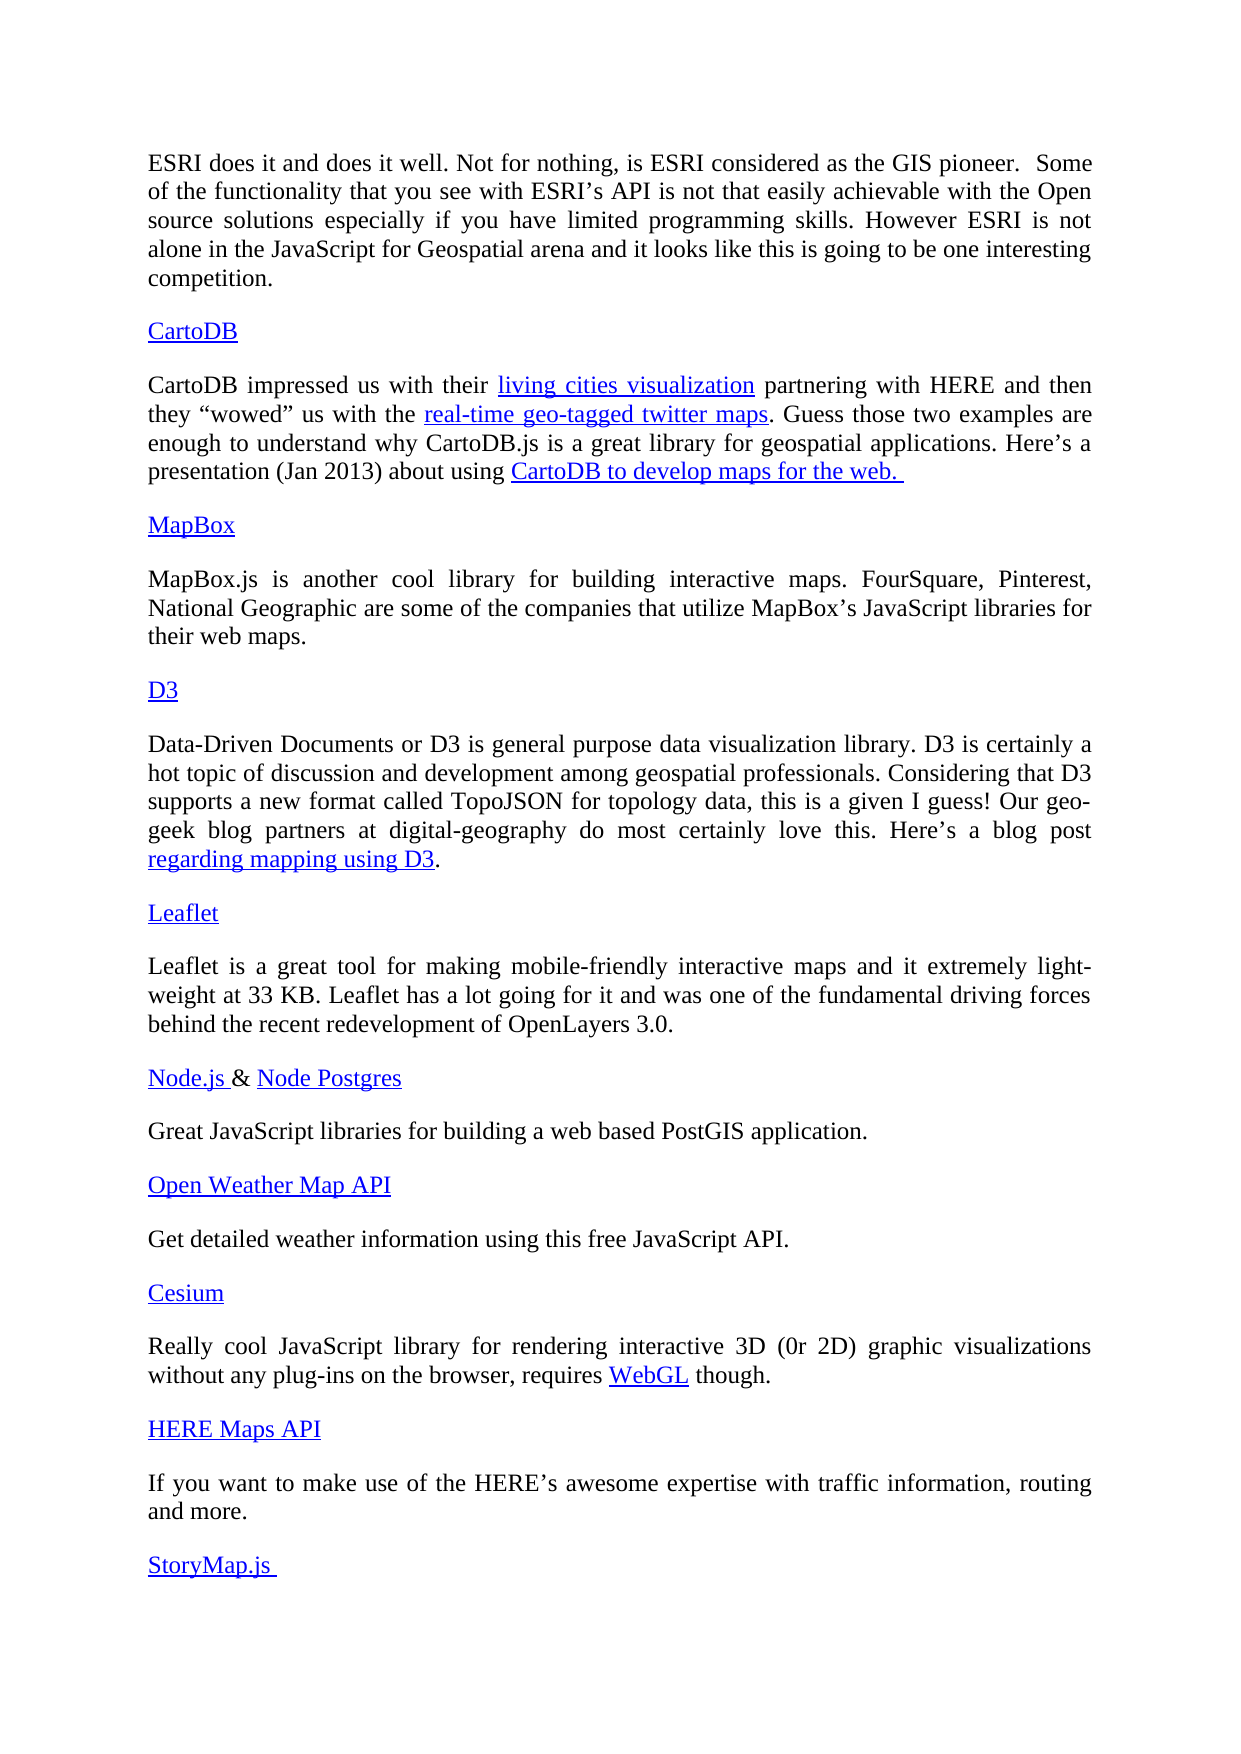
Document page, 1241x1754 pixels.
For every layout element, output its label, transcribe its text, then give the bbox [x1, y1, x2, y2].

text MapBox [148, 510, 1093, 539]
text Leaflet is a great tool for making mobile-friendly interactive maps and it extremely light-weight at 33 KB. Leaflet has a lot going for it and was one of the fundamental driving forces behind the recent redevelopment of OpenLayers 3.0. [148, 951, 1093, 1038]
text Node.js & Node Postgres [148, 1063, 1093, 1091]
text Open Weather Map API [148, 1170, 1093, 1199]
text ESRI does it and does it well. Not for nothing, is ESRI considered as the GIS pioneer. Some of the functionality that you see with ESRI’s API is not that easily achievable with the Open source solutions especially if you have limited programming skills. However ESRI is not alone in the JavaScript for Geospatial arena and it looks like this is going to be one interesting competition. [148, 148, 1093, 291]
text D3 [148, 675, 1093, 704]
text Cesium [148, 1278, 1093, 1306]
text Really cool JavaScript library for rendering interactive 3D (0r 2D) graphic visualizations without any plug-ins on the browser, requires WebGL though. [148, 1331, 1093, 1389]
text CartoDB impressed us with their living cities visualization partnering with HERE and then they “wowed” us with the real-time geo-tagged twitter maps. Guess those two examples are enough to understand why CartoDB.js is a great library for geospatial applications. Here’s a presentation (Jan 2013) about using CartoDB to develop maps for the web. [148, 370, 1093, 485]
text Leaflet [148, 898, 1093, 926]
text If you want to make use of the HERE’s awesome expertise with traffic information, routing and more. [148, 1468, 1093, 1525]
text StoryMap.js [148, 1550, 1093, 1579]
text Get detailed weather information using this free JavaScript API. [148, 1224, 1093, 1253]
text MapBox.js is another cool library for building interactive maps. FourSquare, Pinterest, National Geographic are some of the companies that utilize MapBox’s JavaScript libraries for their web maps. [148, 564, 1093, 650]
text CartoDB [148, 316, 1093, 345]
text Data-Driven Documents or D3 is general purpose data visualization library. D3 is certainly a hot topic of discussion and development among geospatial professionals. Considering that D3 supports a new format called TopoJSON for topology data, this is a given I guess! Our geo-geek blog partners at digital-geography do most certainly love this. Here’s a blog post regarding mapping using D3. [148, 729, 1093, 873]
text Great JavaScript libraries for building a web based PostGIS application. [148, 1116, 1093, 1145]
text HERE Maps API [148, 1414, 1093, 1443]
